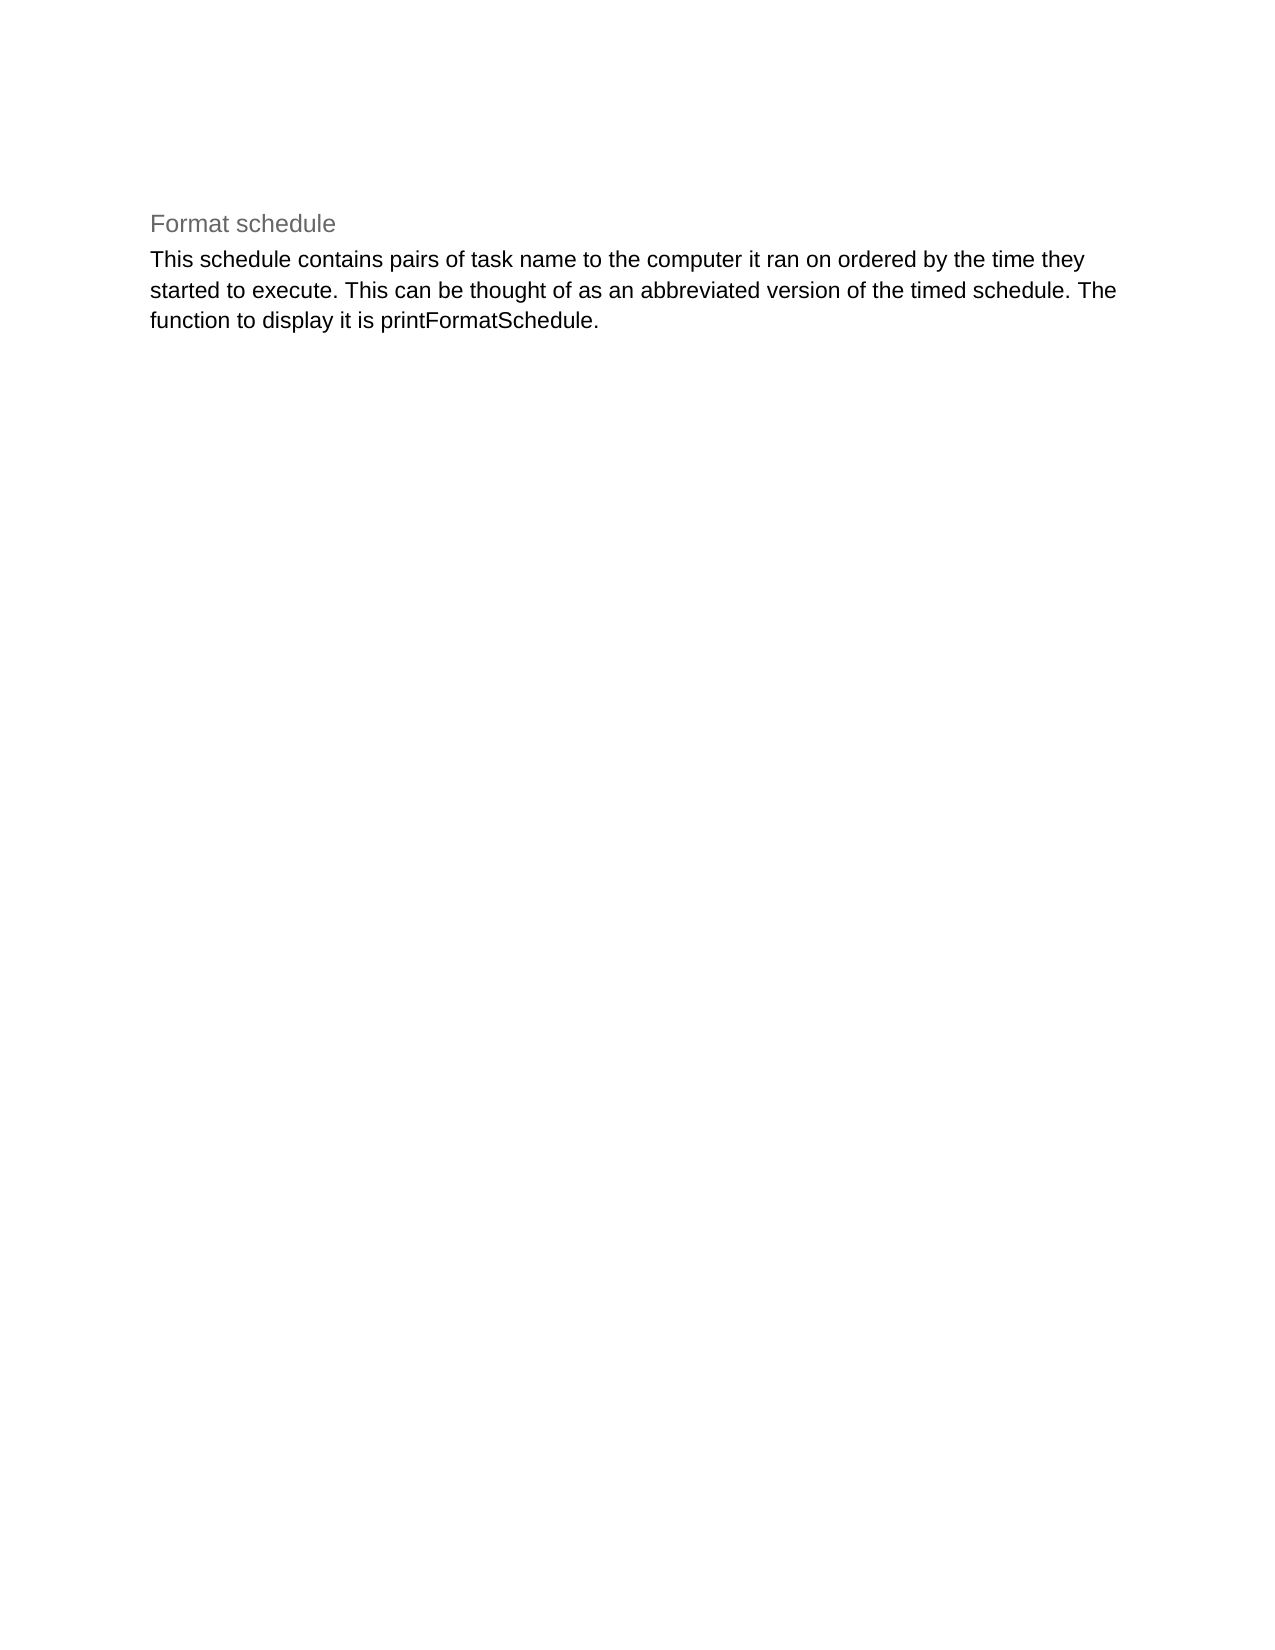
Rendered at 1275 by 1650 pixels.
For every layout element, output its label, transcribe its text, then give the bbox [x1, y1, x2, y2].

subtitle Format schedule [150, 209, 1125, 238]
text This schedule contains pairs of task name to the computer it ran on ordered by the time they started to execute. This can be thought of as an abbreviated version of the timed schedule. The function to display it is printFormatSchedule. [150, 246, 1125, 333]
